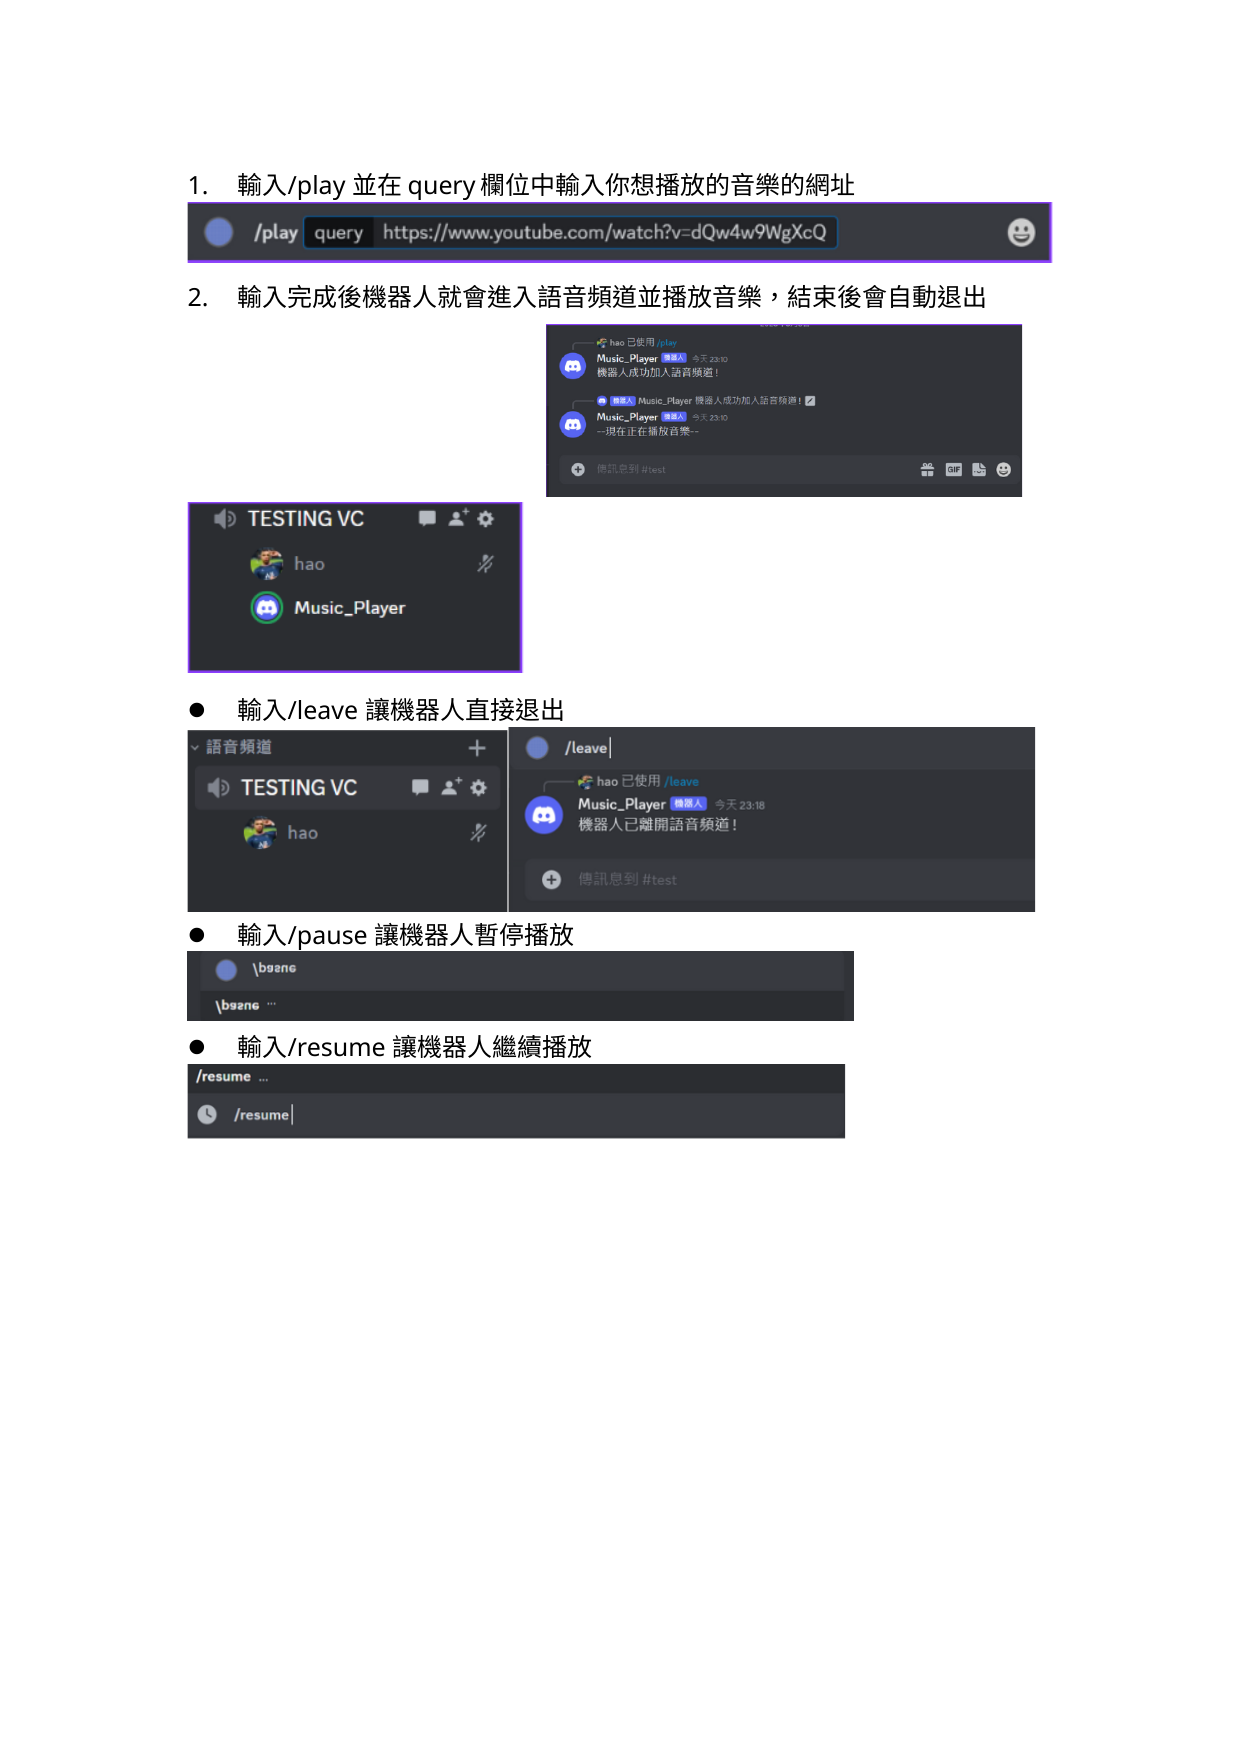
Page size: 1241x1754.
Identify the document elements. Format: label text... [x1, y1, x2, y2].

list 輸入/resume 讓機器人繼續播放 [187, 1027, 1053, 1064]
picture [187, 502, 525, 673]
picture [187, 951, 854, 1021]
picture [187, 202, 1053, 263]
list 輸入/leave 讓機器人直接退出 [187, 689, 1053, 727]
picture [187, 727, 1036, 912]
list 輸入/pause 讓機器人暫停播放 [187, 914, 1053, 952]
list 輸入/play 並在 query欄位中輸入你想播放的音樂的網址 [187, 164, 1053, 202]
list 輸入完成後機器人就會進入語音頻道並播放音樂，結束後會自動退出 [187, 277, 1053, 314]
picture [546, 324, 1023, 497]
picture [187, 1064, 846, 1142]
